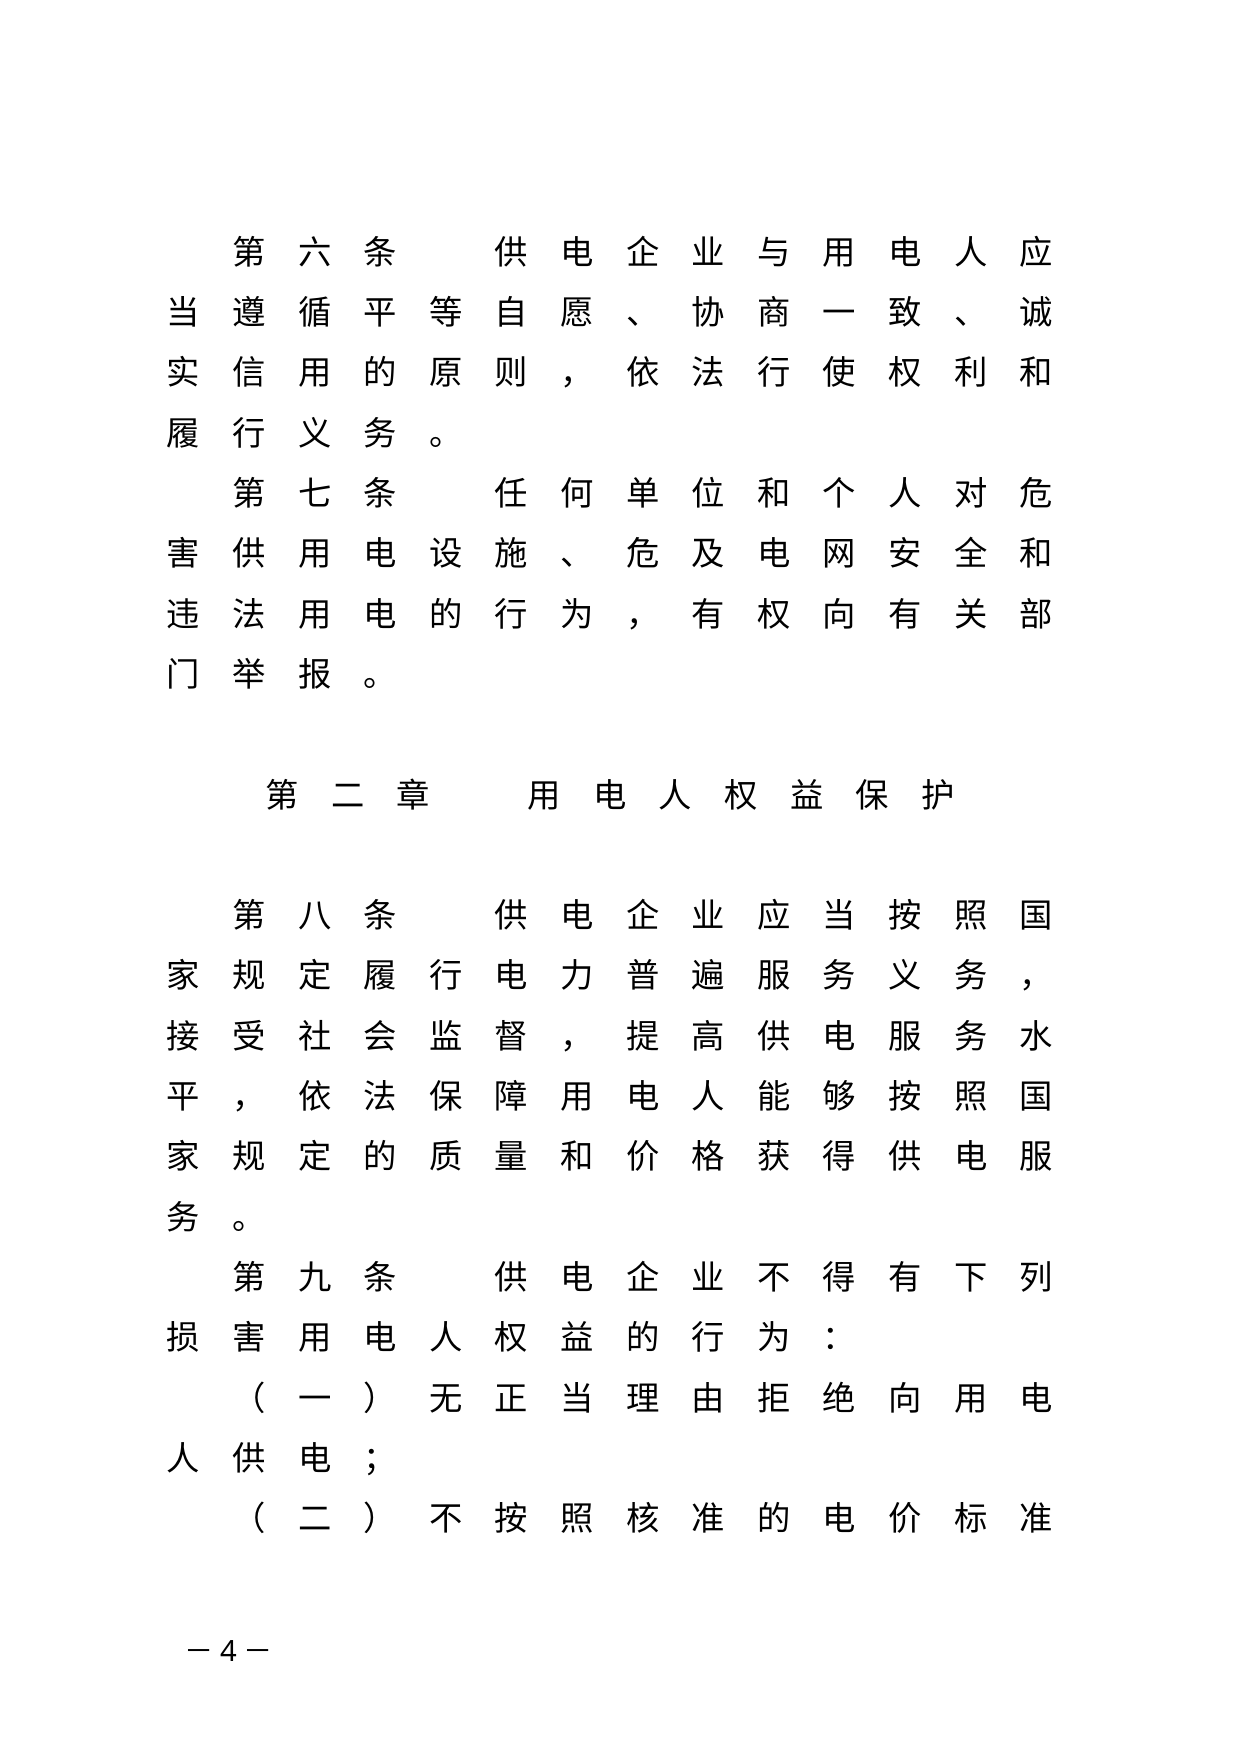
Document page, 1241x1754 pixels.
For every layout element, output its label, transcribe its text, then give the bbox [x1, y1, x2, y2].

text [167, 1486, 1085, 1546]
text 第八条 供电企业应当按照国家规定履行电力普遍服务义务，接受社会监督，提高供电服务水平，依法保障用电人能够按照国家规定的质量和价格获得供电服务。 [167, 883, 1085, 1245]
text 第六条 供电企业与用电人应当遵循平等自愿、协商一致、诚实信用的原则，依法行使权利和履行义务。 [167, 219, 1085, 461]
text 第二章 用电人权益保护 [167, 762, 1085, 823]
text 第七条 任何单位和个人对危害供用电设施、危及电网安全和违法用电的行为，有权向有关部门举报。 [167, 461, 1085, 702]
text （一）无正当理由拒绝向用电人供电； [167, 1365, 1085, 1486]
text 第九条 供电企业不得有下列损害用电人权益的行为： [167, 1245, 1085, 1365]
